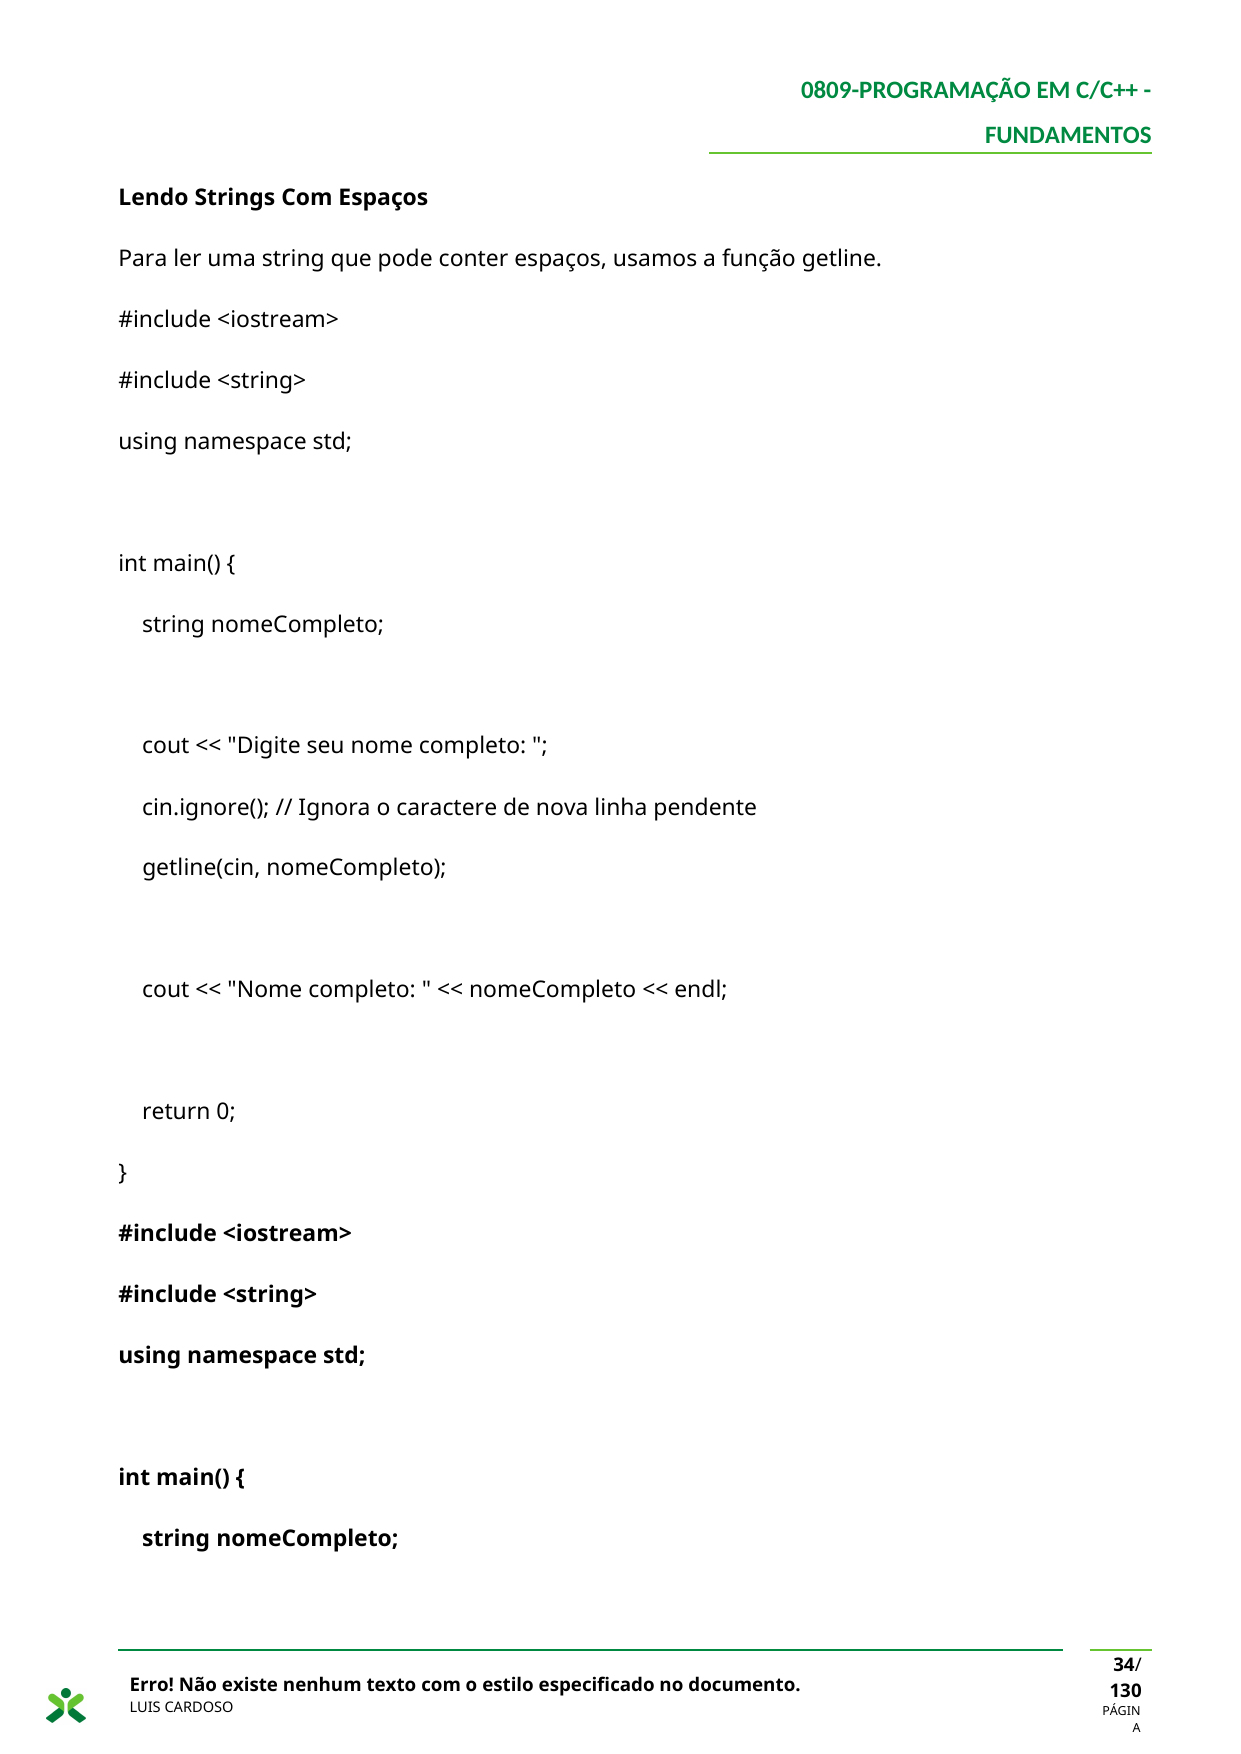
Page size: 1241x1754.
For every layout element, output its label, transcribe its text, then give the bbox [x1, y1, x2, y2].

picture [46, 1688, 87, 1725]
text Para ler uma string que pode conter espaços, usamos a função getline. [118, 242, 1152, 273]
text cout << "Nome completo: " << nomeCompleto << endl; [118, 973, 1152, 1004]
text using namespace std; [118, 425, 1152, 456]
text #include <iostream> [118, 303, 1152, 334]
text int main() { [118, 1461, 1152, 1492]
text #include <string> [118, 364, 1152, 395]
text #include <string> [118, 1278, 1152, 1309]
text } [118, 1156, 1152, 1187]
text string nomeCompleto; [118, 608, 1152, 639]
text cout << "Digite seu nome completo: "; [118, 729, 1152, 761]
text int main() { [118, 547, 1152, 578]
text return 0; [118, 1095, 1152, 1126]
text string nomeCompleto; [118, 1522, 1152, 1553]
text using namespace std; [118, 1339, 1152, 1370]
text getline(cin, nomeCompleto); [118, 851, 1152, 883]
text #include <iostream> [118, 1217, 1152, 1248]
text Lendo Strings Com Espaços [118, 181, 1152, 212]
text cin.ignore(); // Ignora o caractere de nova linha pendente [118, 790, 1152, 822]
